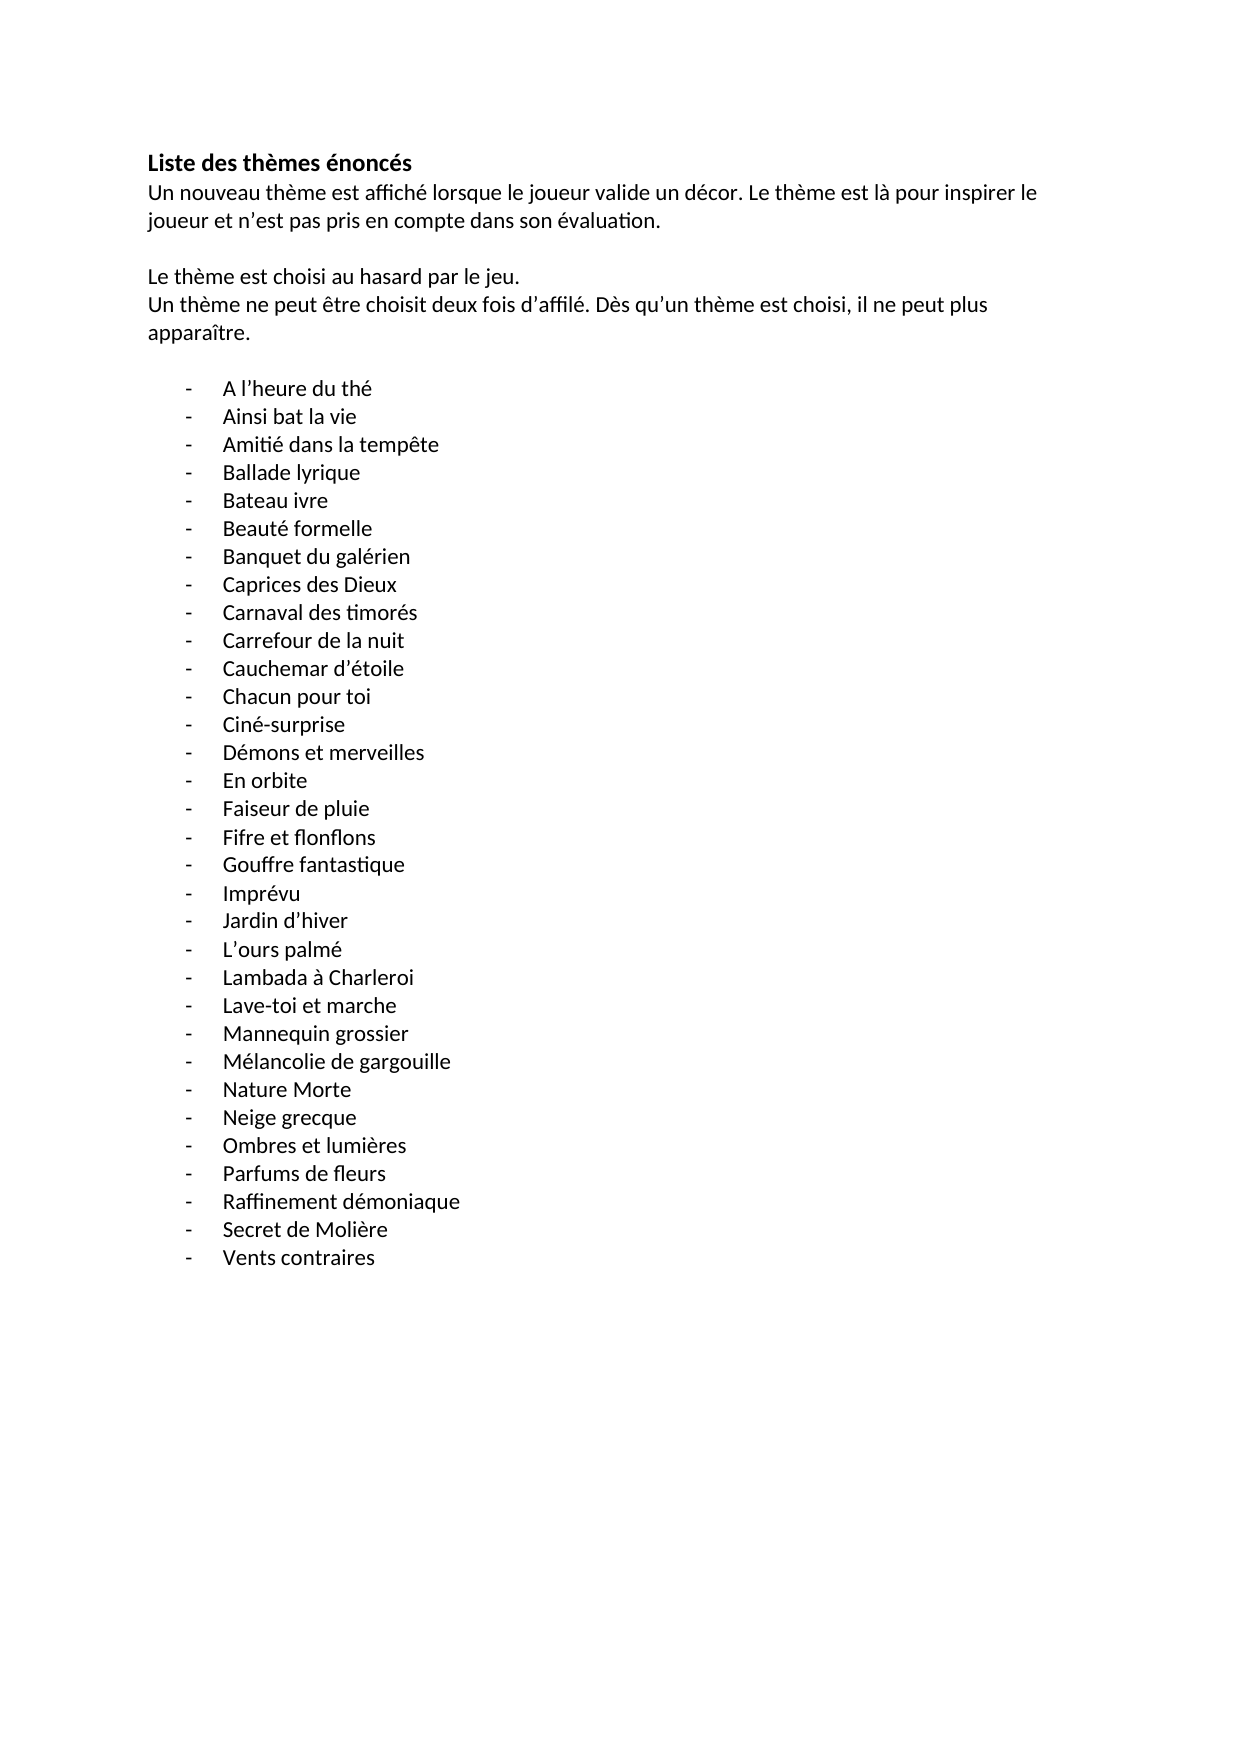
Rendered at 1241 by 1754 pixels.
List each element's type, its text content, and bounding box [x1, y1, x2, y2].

list Caprices des Dieux [185, 570, 1093, 598]
list Banquet du galérien [185, 542, 1093, 570]
list Parfums de fleurs [185, 1159, 1093, 1187]
text Le thème est choisi au hasard par le jeu. [148, 262, 1093, 290]
list Cauchemar d’étoile [185, 654, 1093, 682]
list Raffinement démoniaque [185, 1187, 1093, 1215]
list Ballade lyrique [185, 458, 1093, 486]
list Nature Morte [185, 1075, 1093, 1103]
text Un thème ne peut être choisit deux fois d’affilé. Dès qu’un thème est choisi, il ne peut plus apparaître. [148, 290, 1093, 346]
list Mélancolie de gargouille [185, 1047, 1093, 1075]
list Lambada à Charleroi [185, 963, 1093, 991]
list Beauté formelle [185, 514, 1093, 542]
list Fifre et flonflons [185, 823, 1093, 851]
text Liste des thèmes énoncés [148, 148, 1093, 178]
list Secret de Molière [185, 1215, 1093, 1243]
list Chacun pour toi [185, 682, 1093, 711]
list Carrefour de la nuit [185, 626, 1093, 654]
text Un nouveau thème est affiché lorsque le joueur valide un décor. Le thème est là pour inspirer le joueur et n’est pas pris en compte dans son évaluation. [148, 178, 1093, 234]
list Imprévu [185, 879, 1093, 907]
list Gouffre fantastique [185, 851, 1093, 879]
list Ainsi bat la vie [185, 402, 1093, 430]
list Mannequin grossier [185, 1019, 1093, 1047]
list En orbite [185, 767, 1093, 794]
list Ciné-surprise [185, 711, 1093, 738]
list Ombres et lumières [185, 1131, 1093, 1159]
list Jardin d’hiver [185, 907, 1093, 935]
list Carnaval des timorés [185, 598, 1093, 626]
list L’ours palmé [185, 935, 1093, 963]
list Faiseur de pluie [185, 794, 1093, 823]
list Démons et merveilles [185, 738, 1093, 767]
list Amitié dans la tempête [185, 430, 1093, 458]
list Bateau ivre [185, 486, 1093, 514]
list Lave-toi et marche [185, 991, 1093, 1019]
list Neige grecque [185, 1103, 1093, 1131]
list A l’heure du thé [185, 374, 1093, 402]
list Vents contraires [185, 1243, 1093, 1271]
